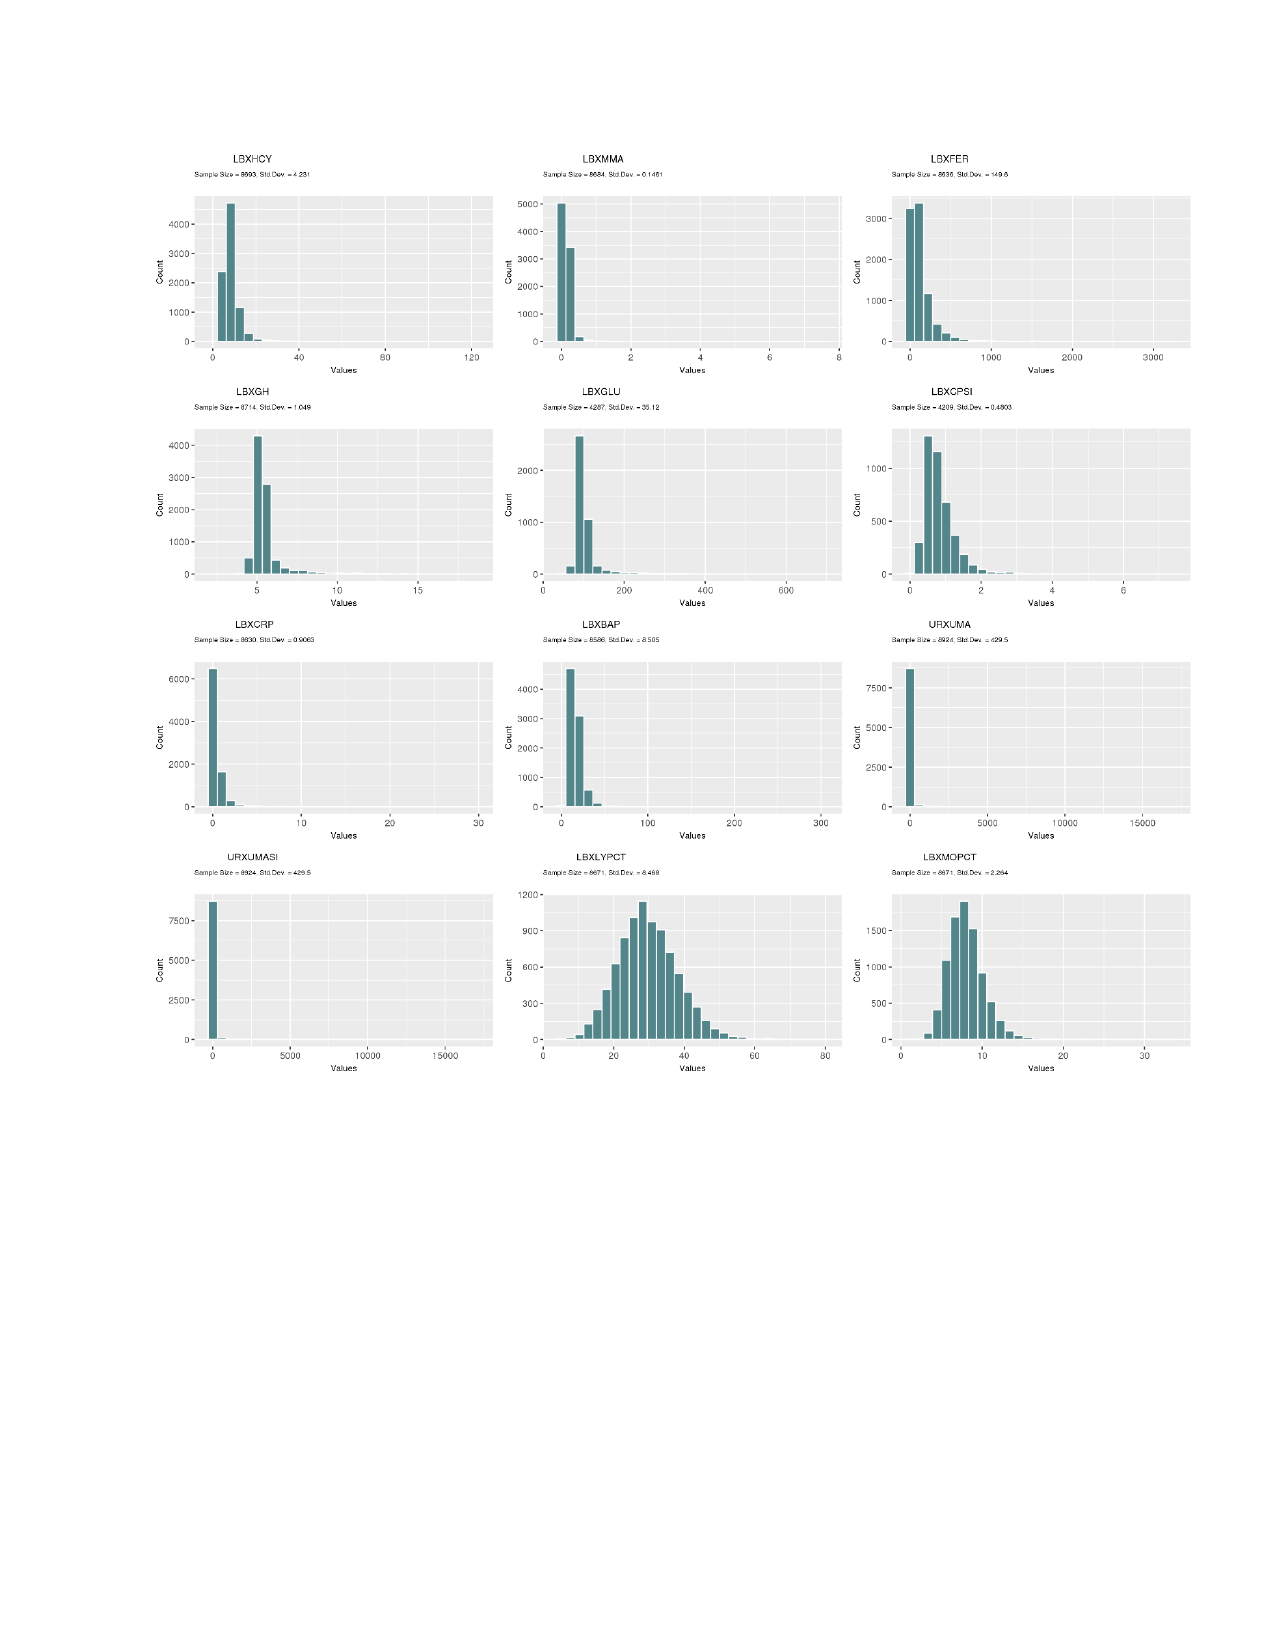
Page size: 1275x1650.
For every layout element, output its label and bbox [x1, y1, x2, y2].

picture [150, 150, 1196, 1080]
